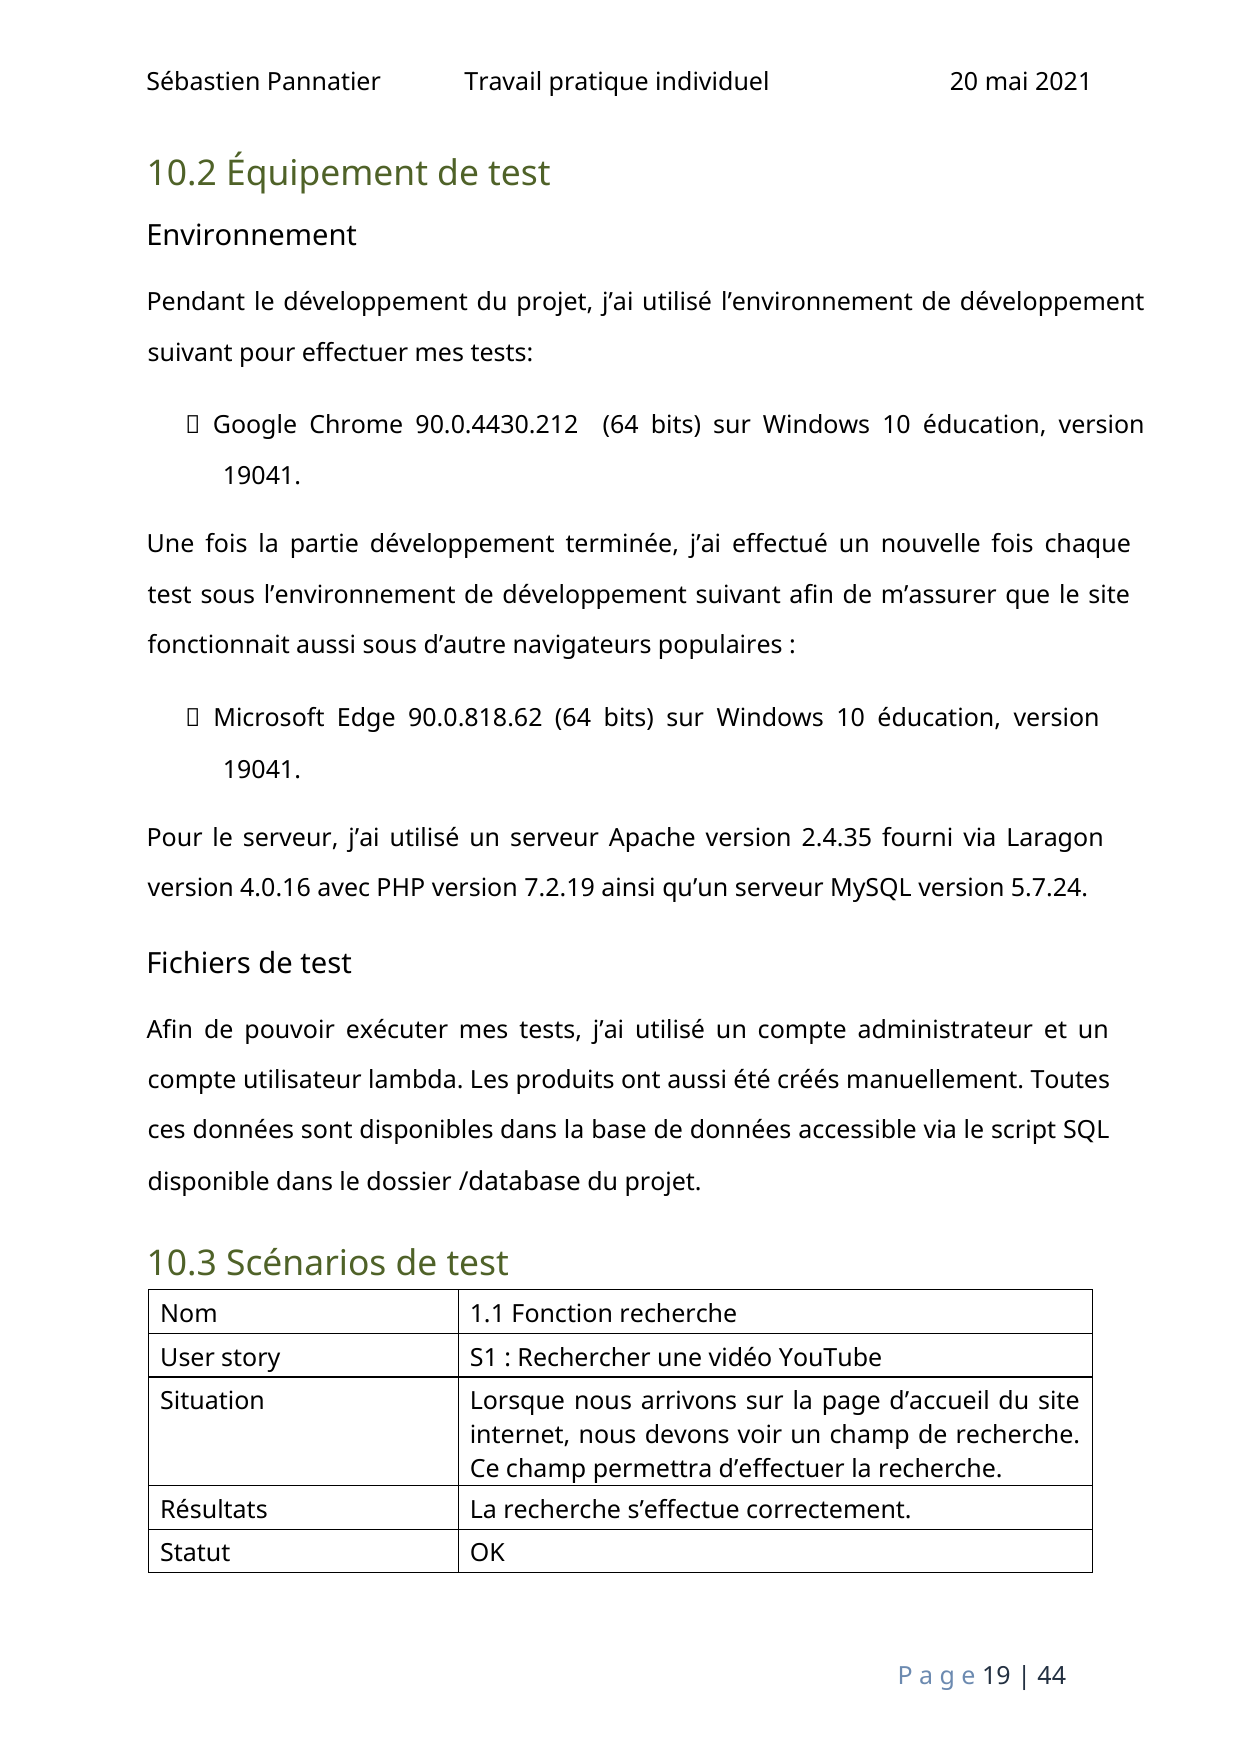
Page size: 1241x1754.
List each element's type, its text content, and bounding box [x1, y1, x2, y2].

subtitle Fichiers de test [146, 943, 1165, 982]
table_cell Situation [149, 1378, 458, 1485]
text Pendant le développement du projet, j’ai utilisé l’environnement de développement suivant pour effectuer mes tests: [146, 283, 1146, 368]
text Pour le serveur, j’ai utilisé un serveur Apache version 2.4.35 fourni via Laragon version 4.0.16 avec PHP version 7.2.19 ainsi qu’un serveur MySQL version 5.7.24. [146, 819, 1105, 904]
table_cell Lorsque nous arrivons sur la page d’accueil du site internet, nous devons voir un champ de recherche. Ce champ permettra d’effectuer la recherche. [459, 1378, 1092, 1485]
table_cell OK [459, 1530, 1092, 1572]
table_cell User story [149, 1334, 458, 1376]
subtitle 10.3 Scénarios de test [146, 1237, 1093, 1285]
text  Microsoft Edge 90.0.818.62 (64 bits) sur Windows 10 éducation, version 19041. [185, 700, 1101, 785]
table_cell Statut [149, 1530, 458, 1572]
table_header 1.1 Fonction recherche [459, 1290, 1092, 1333]
text Afin de pouvoir exécuter mes tests, j’ai utilisé un compte administrateur et un compte utilisateur lambda. Les produits ont aussi été créés manuellement. Toutes ces données sont disponibles dans la base de données accessible via le script SQL disponible dans le dossier /database du projet. [146, 1012, 1111, 1198]
text  Google Chrome 90.0.4430.212 (64 bits) sur Windows 10 éducation, version 19041. [185, 407, 1146, 492]
subtitle 10.2 Équipement de test [146, 148, 1093, 196]
table_cell La recherche s’effectue correctement. [459, 1486, 1092, 1528]
table_cell S1 : Rechercher une vidéo YouTube [459, 1334, 1092, 1376]
table_header Nom [149, 1290, 458, 1333]
table_cell Résultats [149, 1486, 458, 1528]
text Une fois la partie développement terminée, j’ai effectué un nouvelle fois chaque test sous l’environnement de développement suivant afin de m’assurer que le site fonctionnait aussi sous d’autre navigateurs populaires : [146, 526, 1132, 661]
subtitle Environnement [146, 214, 1165, 254]
